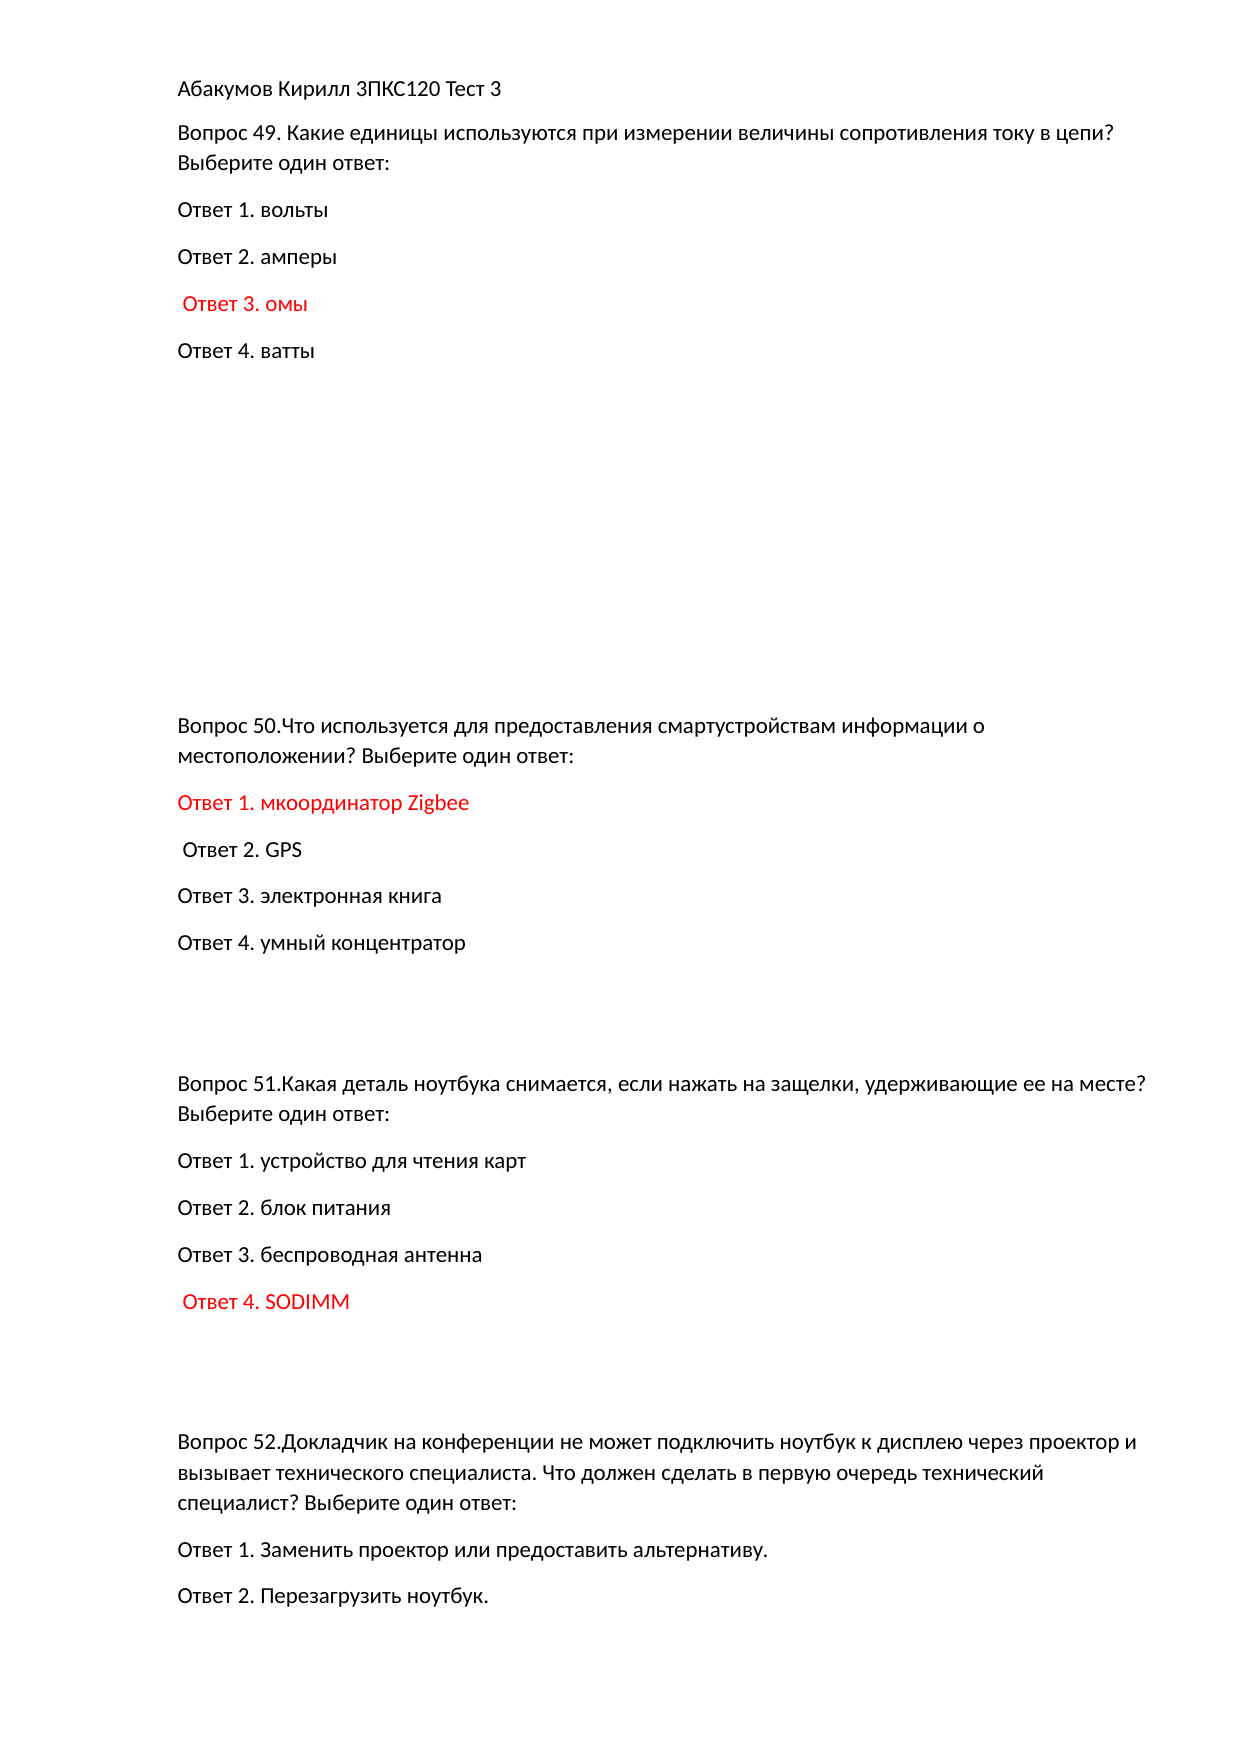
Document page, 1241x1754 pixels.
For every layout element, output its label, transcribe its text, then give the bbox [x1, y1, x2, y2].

text Ответ 2. блок питания [177, 1193, 1152, 1221]
text Ответ 2. GPS [177, 835, 1152, 863]
text Вопрос 50.Что используется для предоставления смартустройствам информации о местоположении? Выберите один ответ: [177, 711, 1152, 769]
text Вопрос 51.Какая деталь ноутбука снимается, если нажать на защелки, удерживающие ее на месте? Выберите один ответ: [177, 1069, 1152, 1127]
text Ответ 2. Перезагрузить ноутбук. [177, 1582, 1152, 1610]
text Ответ 1. устройство для чтения карт [177, 1146, 1152, 1174]
text Вопрос 49. Какие единицы используются при измерении величины сопротивления току в цепи? Выберите один ответ: [177, 118, 1152, 176]
text Ответ 4. ватты [177, 336, 1152, 364]
text Вопрос 52.Докладчик на конференции не может подключить ноутбук к дисплею через проектор и вызывает технического специалиста. Что должен сделать в первую очередь технический специалист? Выберите один ответ: [177, 1427, 1152, 1516]
text Ответ 1. Заменить проектор или предоставить альтернативу. [177, 1535, 1152, 1563]
text Ответ 1. мкоординатор Zigbee [177, 788, 1152, 816]
text Ответ 1. вольты [177, 195, 1152, 223]
text Ответ 3. беспроводная антенна [177, 1240, 1152, 1268]
text Ответ 2. амперы [177, 242, 1152, 270]
text Ответ 4. SODIMM [177, 1287, 1152, 1315]
text Ответ 3. электронная книга [177, 882, 1152, 910]
text Ответ 3. омы [177, 289, 1152, 317]
text Ответ 4. умный концентратор [177, 928, 1152, 957]
